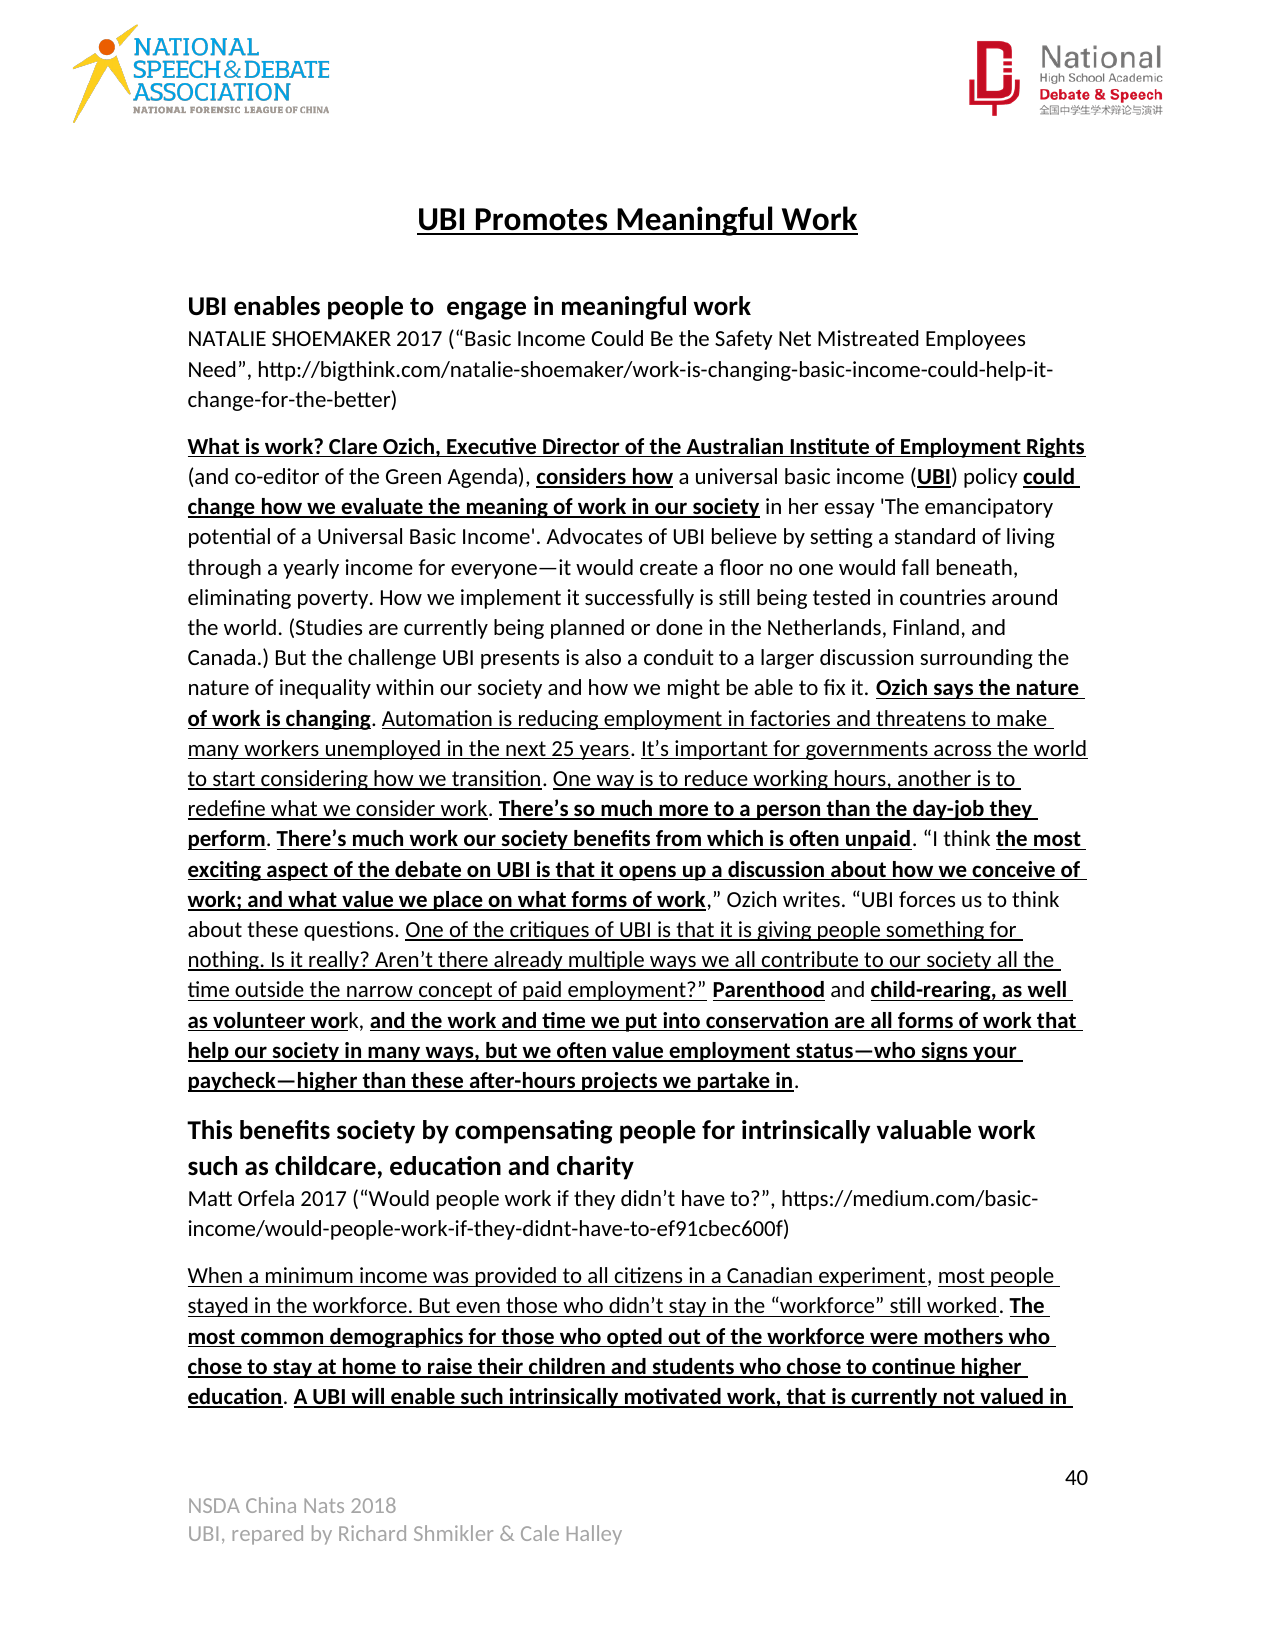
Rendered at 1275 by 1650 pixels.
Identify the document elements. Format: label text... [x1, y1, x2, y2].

subtitle This benefits society by compensating people for intrinsically valuable work such as childcare, education and charity [187, 1113, 1088, 1182]
text What is work? Clare Ozich, Executive Director of the Australian Institute of Employment Rights (and co-editor of the Green Agenda), considers how a universal basic income (UBI) policy could change how we evaluate the meaning of work in our society in her essay 'The emancipatory potential of a Universal Basic Income'. Advocates of UBI believe by setting a standard of living through a yearly income for everyone—it would create a floor no one would fall beneath, eliminating poverty. How we implement it successfully is still being tested in countries around the world. (Studies are currently being planned or done in the Netherlands, Finland, and Canada.) But the challenge UBI presents is also a conduit to a larger discussion surrounding the nature of inequality within our society and how we might be able to fix it. Ozich says the nature of work is changing. Automation is reducing employment in factories and threatens to make many workers unemployed in the next 25 years. It’s important for governments across the world to start considering how we transition. One way is to reduce working hours, another is to redefine what we consider work. There’s so much more to a person than the day-job they perform. There’s much work our society benefits from which is often unpaid. “I think the most exciting aspect of the debate on UBI is that it opens up a discussion about how we conceive of work; and what value we place on what forms of work,” Ozich writes. “UBI forces us to think about these questions. One of the critiques of UBI is that it is giving people something for nothing. Is it really? Aren’t there already multiple ways we all contribute to our society all the time outside the narrow concept of paid employment?” Parenthood and child-rearing, as well as volunteer work, and the work and time we put into conservation are all forms of work that help our society in many ways, but we often value employment status—who signs your paycheck—higher than these after-hours projects we partake in. [187, 432, 1088, 1094]
text Matt Orfela 2017 (“Would people work if they didn’t have to?”, https://medium.com/basic-income/would-people-work-if-they-didnt-have-to-ef91cbec600f) [187, 1184, 1088, 1243]
subtitle UBI enables people to engage in meaningful work [187, 289, 1088, 322]
text NATALIE SHOEMAKER 2017 (“Basic Income Could Be the Safety Net Mistreated Employees Need”, http://bigthink.com/natalie-shoemaker/work-is-changing-basic-income-could-help-it-change-for-the-better) [187, 324, 1088, 413]
subtitle UBI Promotes Meaningful Work [187, 154, 1088, 239]
picture [959, 27, 1171, 128]
picture [72, 24, 330, 123]
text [187, 1261, 1088, 1410]
